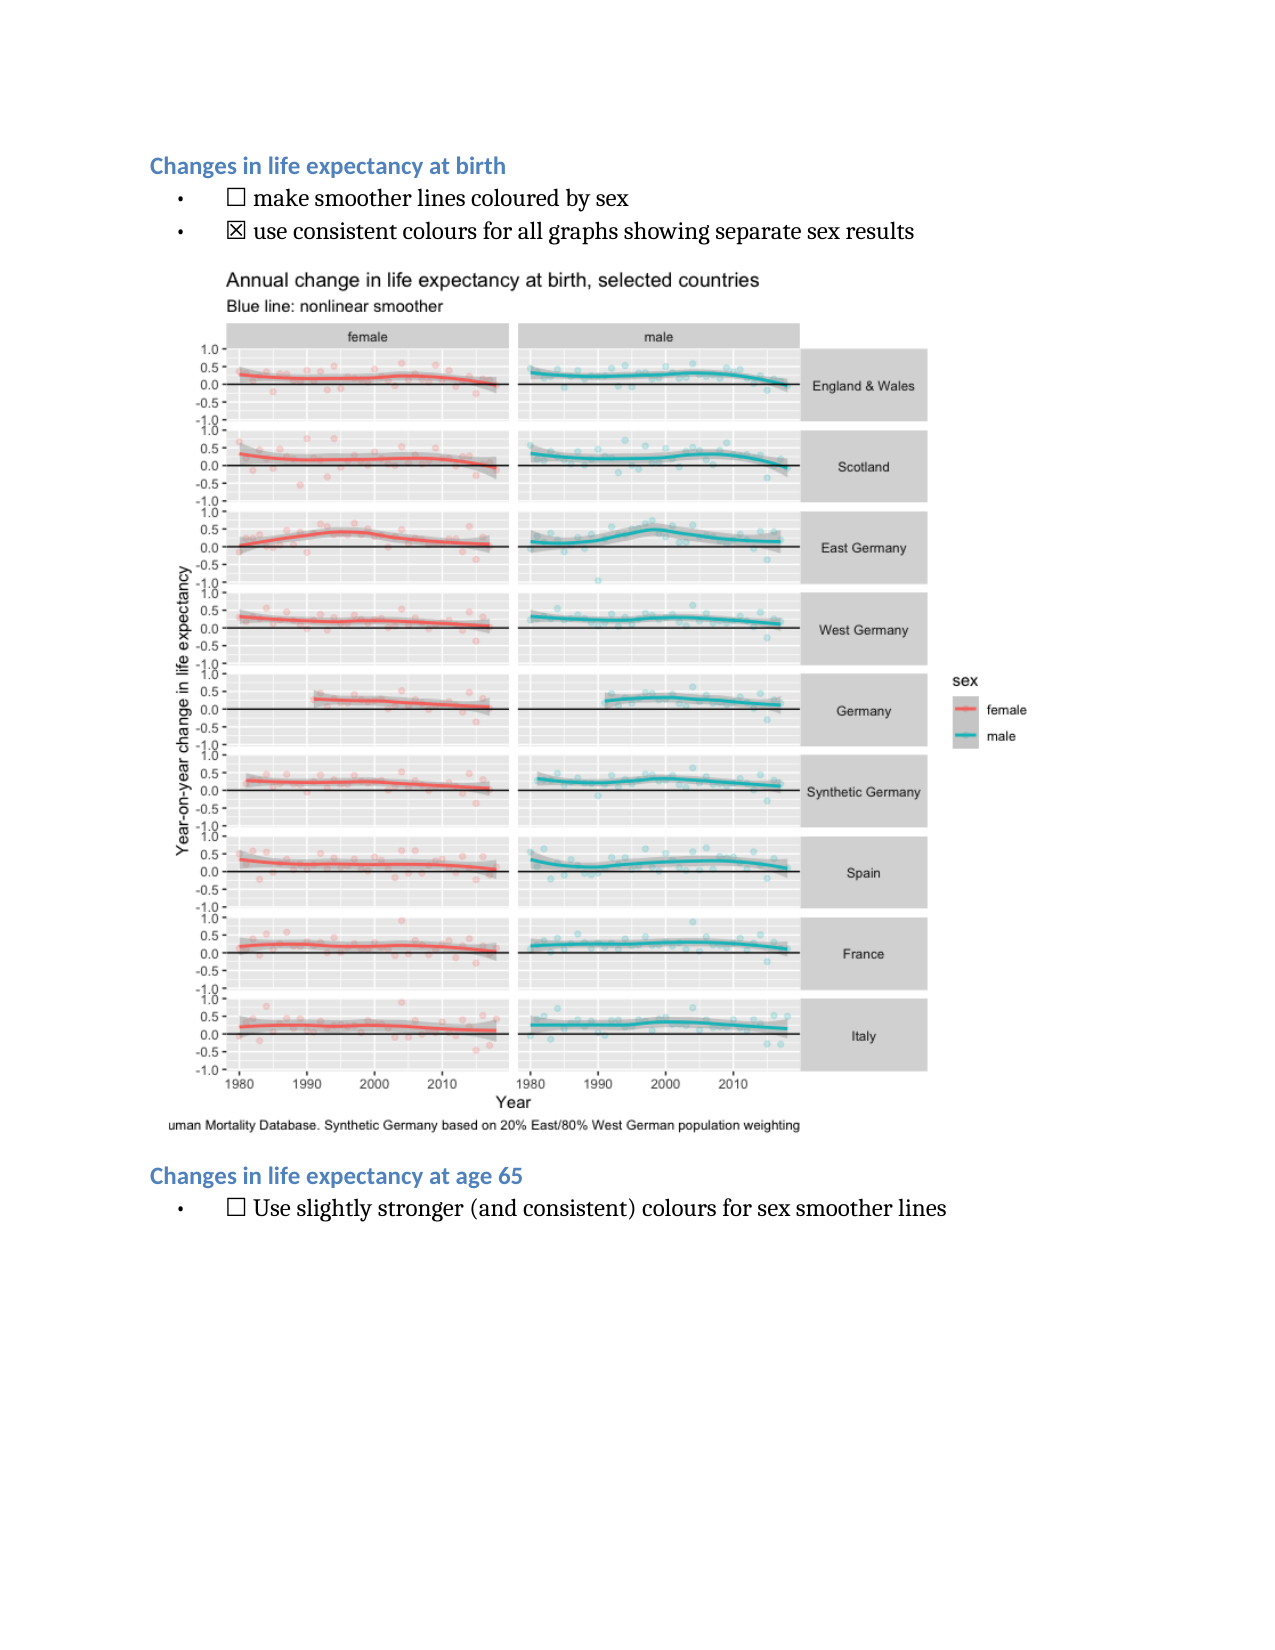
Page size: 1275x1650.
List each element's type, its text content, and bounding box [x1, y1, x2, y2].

list ☐ make smoother lines coloured by sex [175, 184, 1125, 213]
list ☐ Use slightly stronger (and consistent) colours for sex smoother lines [175, 1194, 1125, 1223]
subtitle Changes in life expectancy at age 65 [150, 1160, 1125, 1191]
subtitle Changes in life expectancy at birth [150, 150, 1125, 181]
picture [168, 264, 1044, 1140]
list ☒ use consistent colours for all graphs showing separate sex results [175, 217, 1125, 246]
